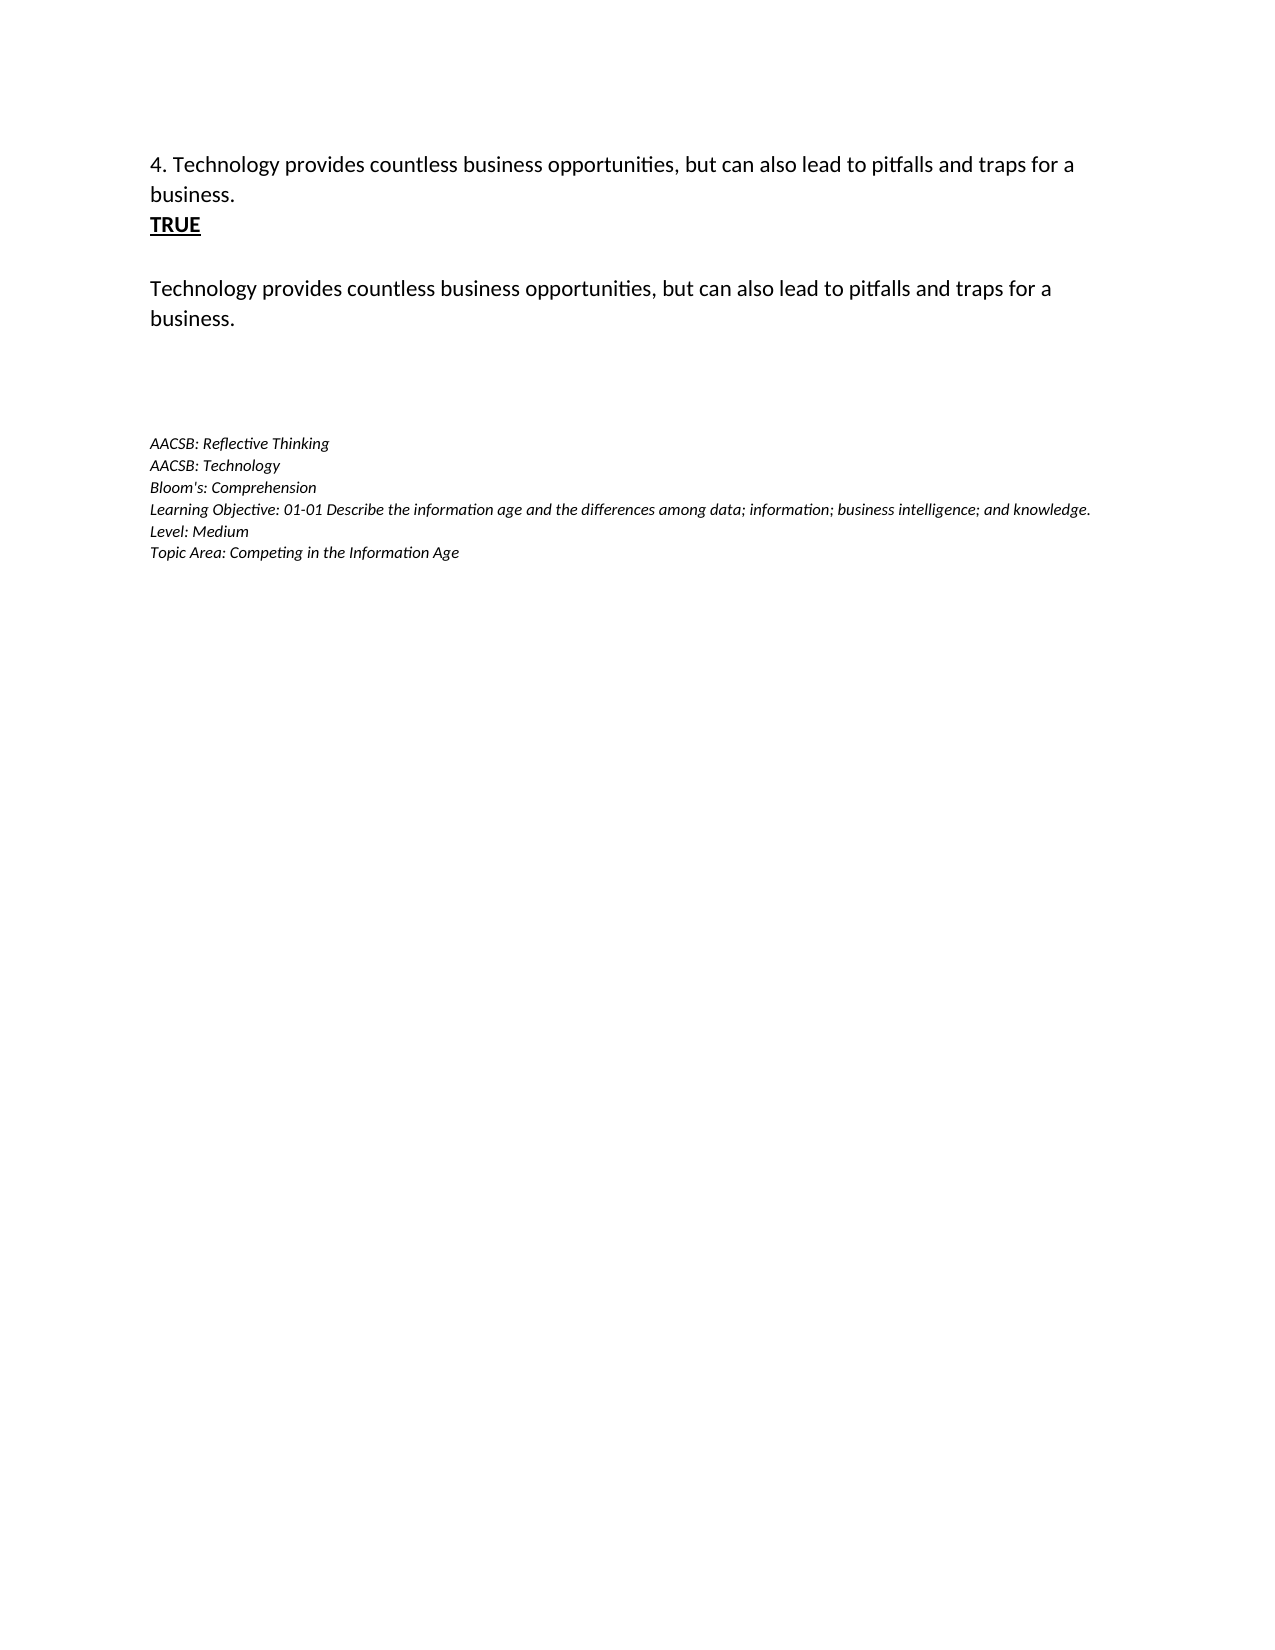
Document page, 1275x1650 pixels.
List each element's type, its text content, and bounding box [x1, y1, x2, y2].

text Technology provides countless business opportunities, but can also lead to pitfalls and traps for a business. [150, 274, 1125, 332]
text AACSB: Reflective Thinking AACSB: Technology Bloom's: Comprehension Learning Objective: 01-01 Describe the information age and the differences among data; information; business intelligence; and knowledge. Level: Medium Topic Area: Competing in the Information Age [150, 409, 1125, 585]
text 4. Technology provides countless business opportunities, but can also lead to pitfalls and traps for a business. TRUE [150, 150, 1125, 238]
